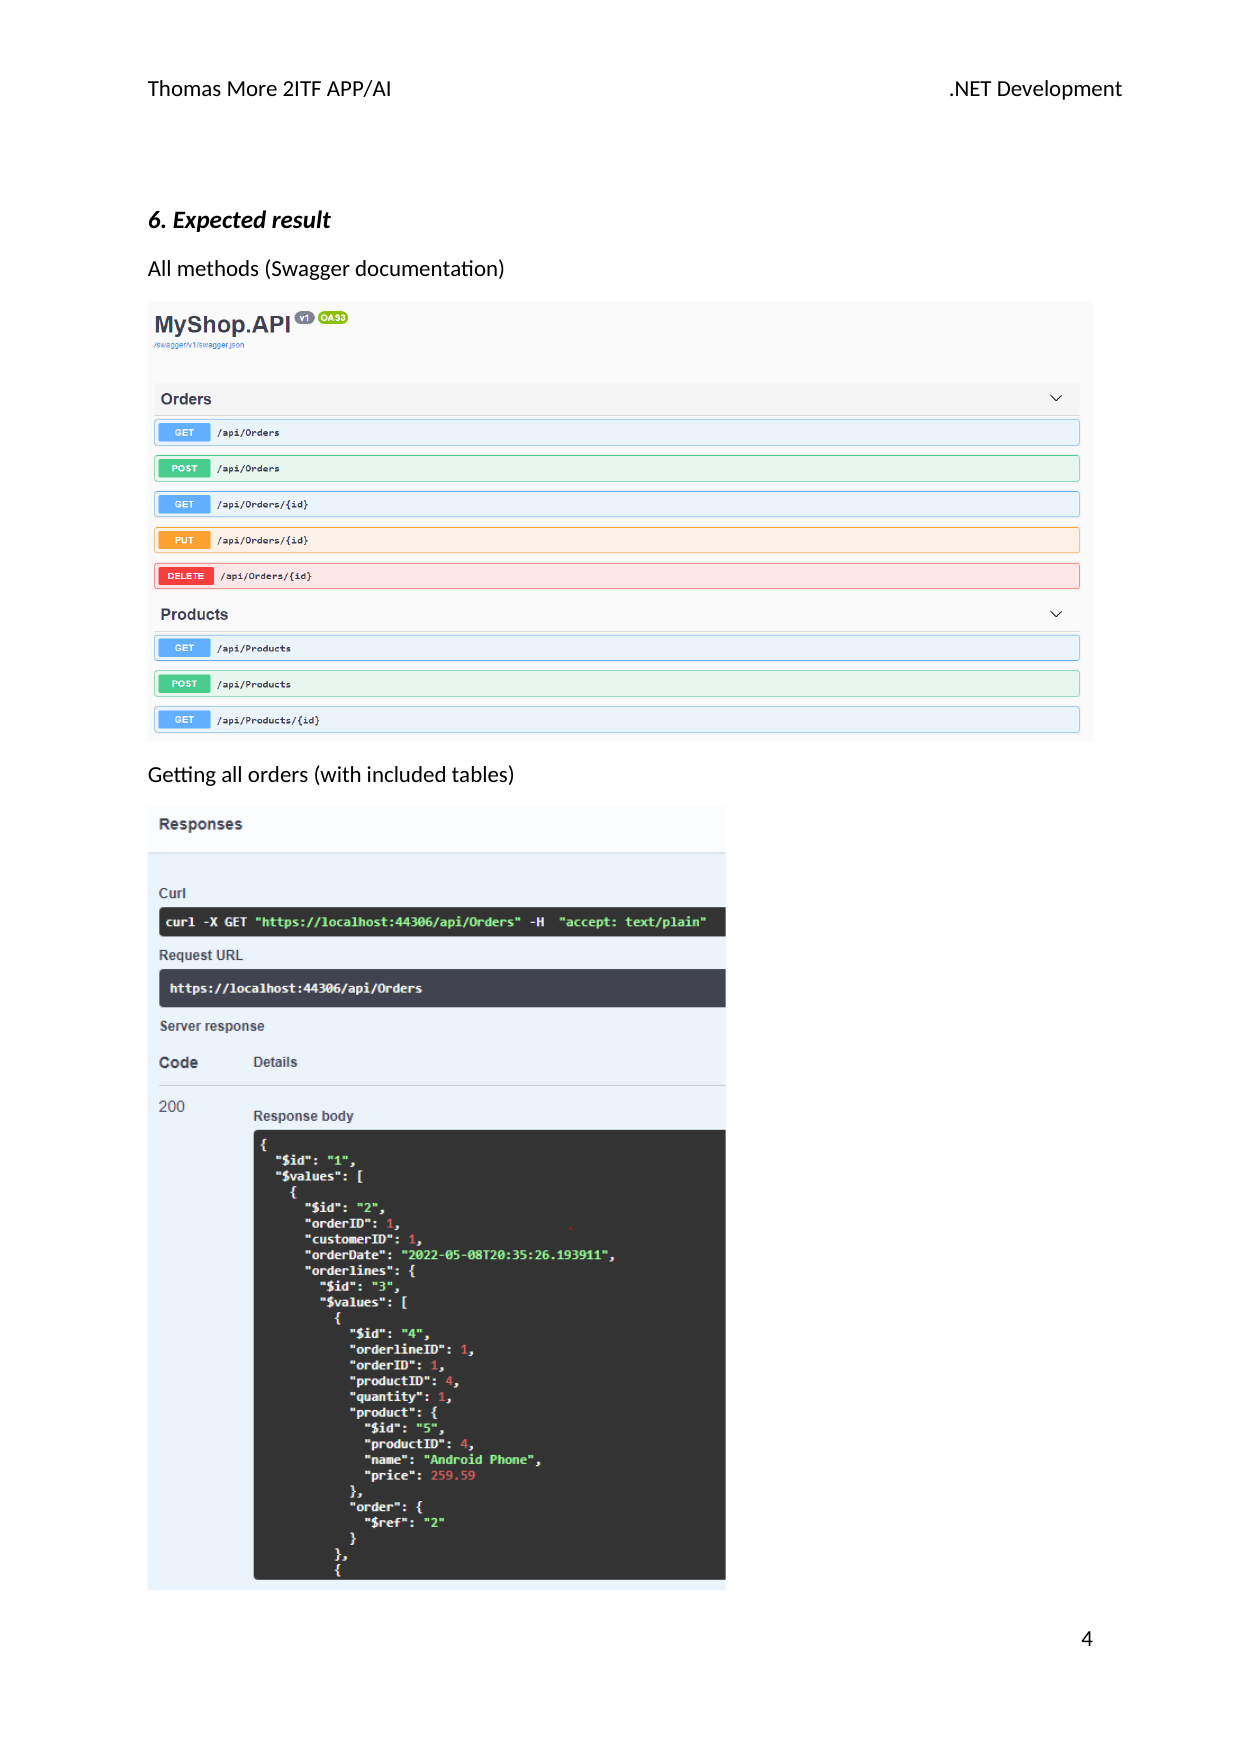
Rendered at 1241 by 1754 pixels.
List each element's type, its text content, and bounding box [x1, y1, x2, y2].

text Getting all orders (with included tables) [148, 760, 1093, 788]
text All methods (Swagger documentation) [148, 254, 1093, 282]
text 6. Expected result [148, 205, 1093, 235]
picture [147, 301, 1093, 742]
picture [147, 806, 726, 1590]
